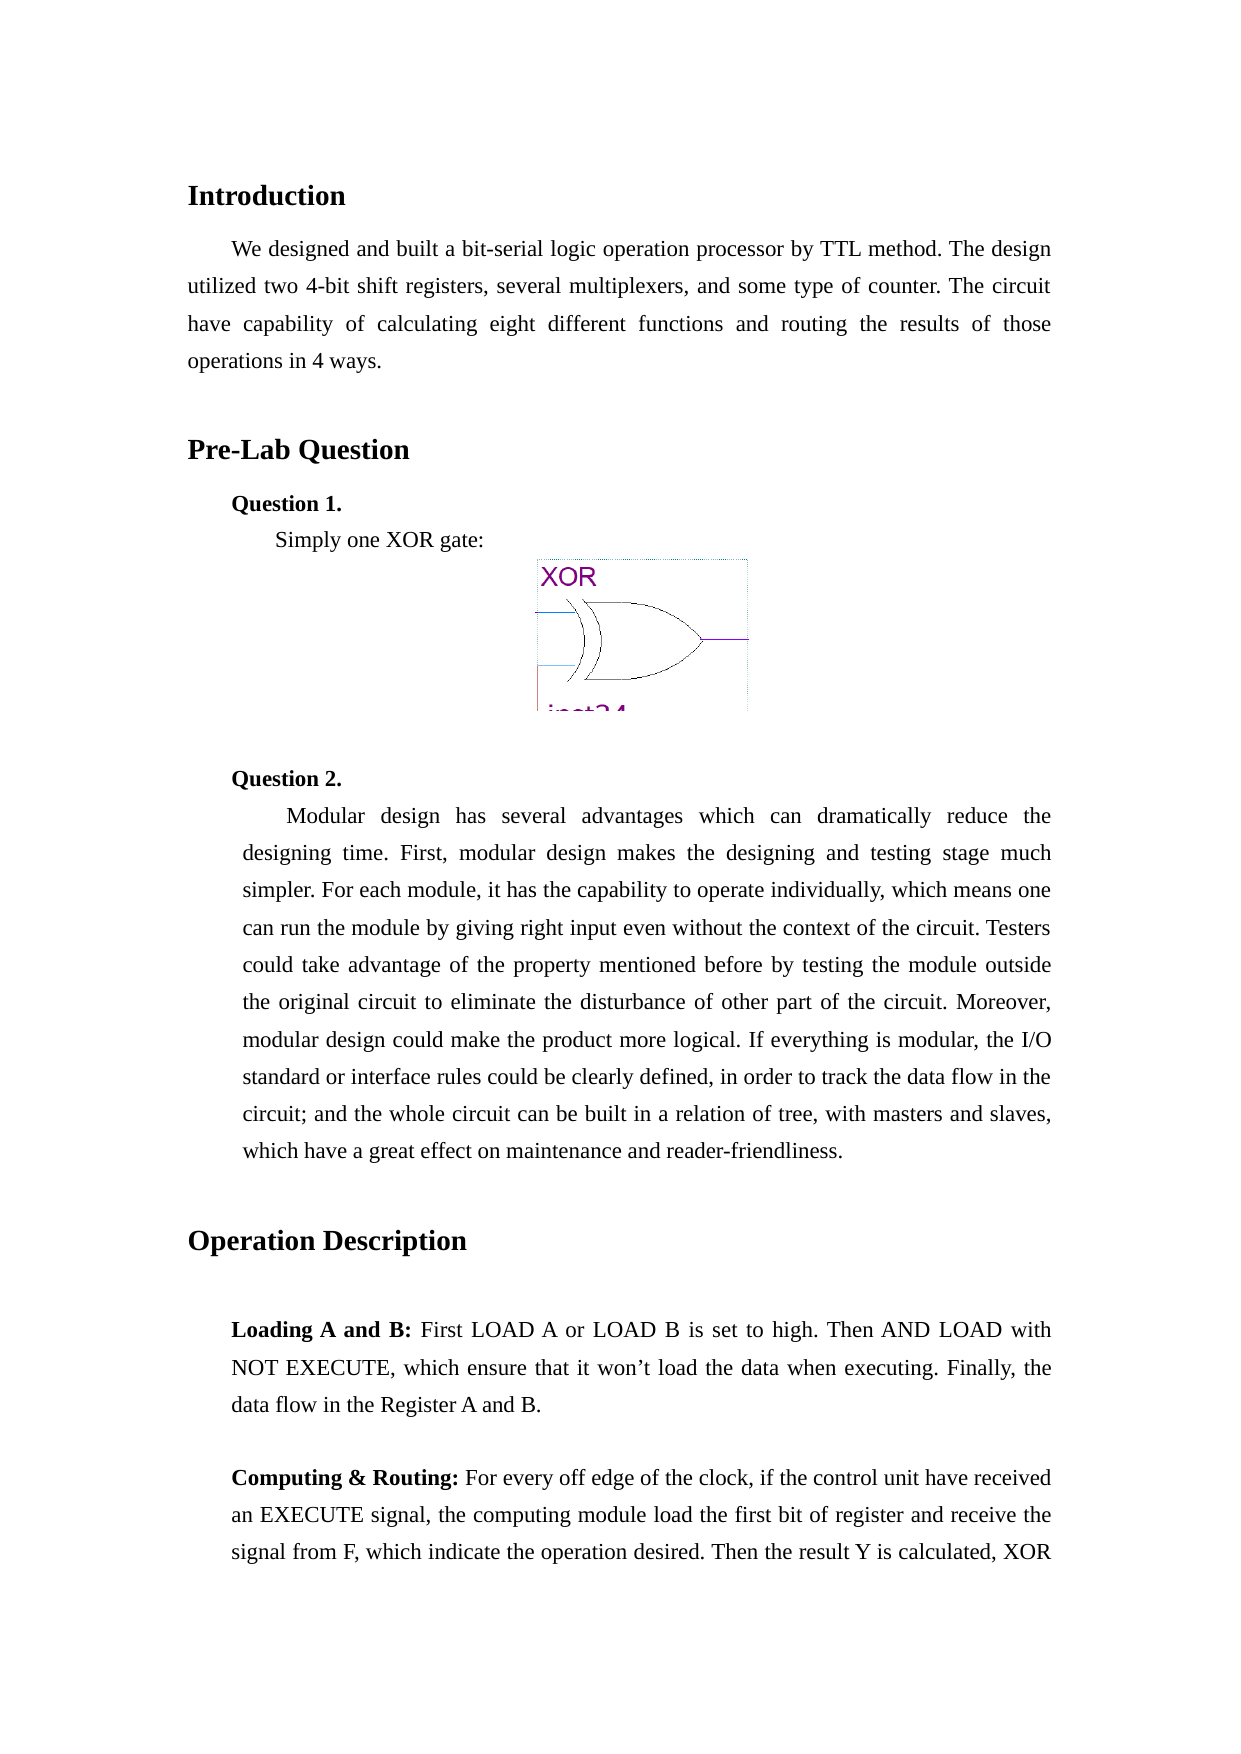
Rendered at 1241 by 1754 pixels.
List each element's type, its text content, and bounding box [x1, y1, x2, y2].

text Question 1. [187, 487, 1053, 519]
text Pre-Lab Question [187, 417, 1053, 482]
text Operation Description [187, 1207, 1053, 1272]
text Loading A and B: First LOAD A or LOAD B is set to high. Then AND LOAD with NOT EXECUTE, which ensure that it won’t load the data when executing. Finally, the data flow in the Register A and B. [231, 1313, 1053, 1421]
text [231, 1461, 1053, 1568]
text We designed and built a bit-serial logic operation processor by TTL method. The design utilized two 4-bit shift registers, several multiplexers, and some type of counter. The circuit have capability of calculating eight different functions and routing the results of those operations in 4 ways. [187, 232, 1053, 376]
text Modular design has several advantages which can dramatically reduce the designing time. First, modular design makes the designing and testing stage much simpler. For each module, it has the capability to operate individually, which means one can run the module by giving right input even without the context of the circuit. Testers could take advantage of the property mentioned before by testing the module outside the original circuit to eliminate the disturbance of other part of the circuit. Moreover, modular design could make the product more logical. If everything is modular, the I/O standard or interface rules could be clearly defined, in order to track the data flow in the circuit; and the whole circuit can be built in a relation of tree, with masters and slaves, which have a great effect on maintenance and reader-friendliness. [242, 799, 1053, 1167]
text Introduction [187, 162, 1053, 227]
text Question 2. [187, 762, 1053, 795]
text Simply one XOR gate: [231, 523, 1053, 555]
picture [535, 559, 749, 711]
